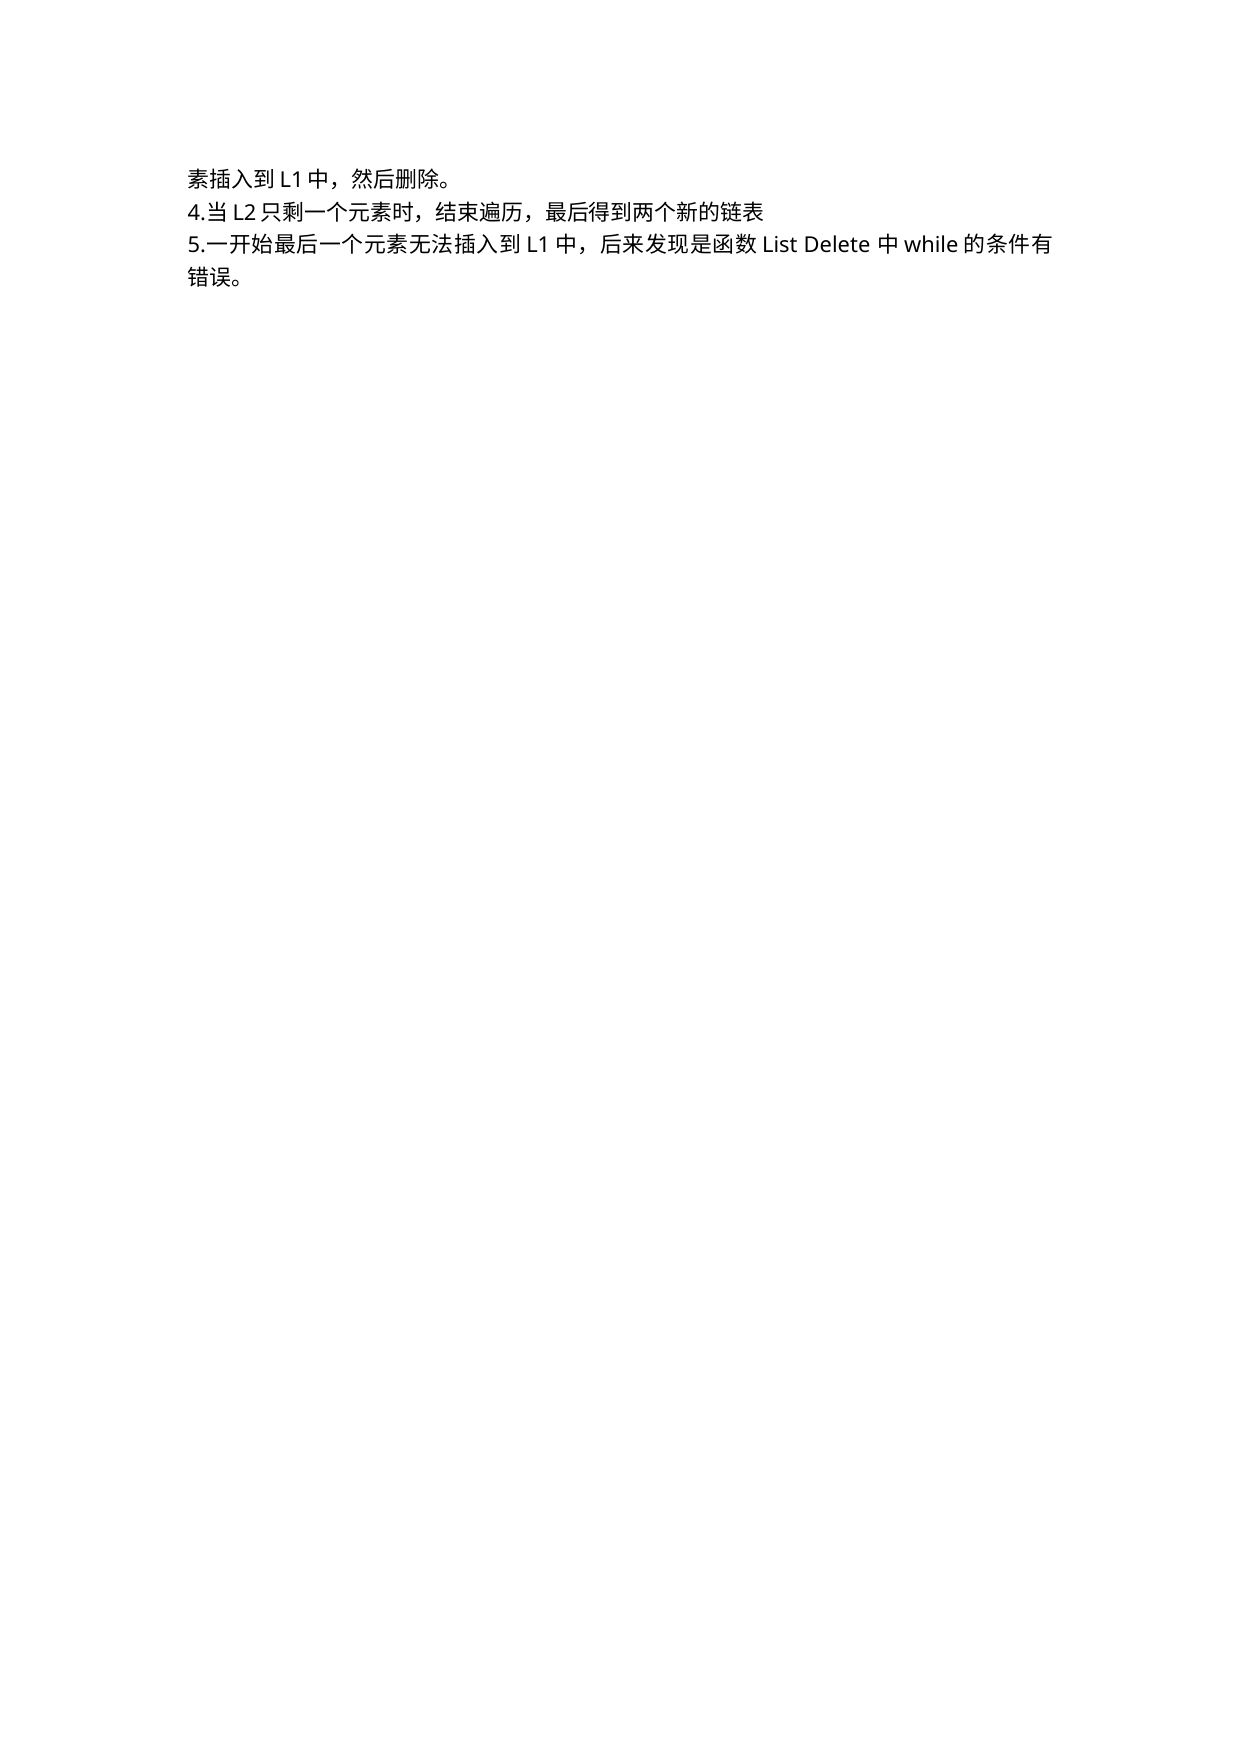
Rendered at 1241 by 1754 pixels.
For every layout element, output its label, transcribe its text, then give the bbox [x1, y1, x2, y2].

text 5.一开始最后一个元素无法插入到L1中，后来发现是函数List Delete 中while的条件有错误。 [187, 227, 1053, 292]
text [187, 162, 1053, 227]
